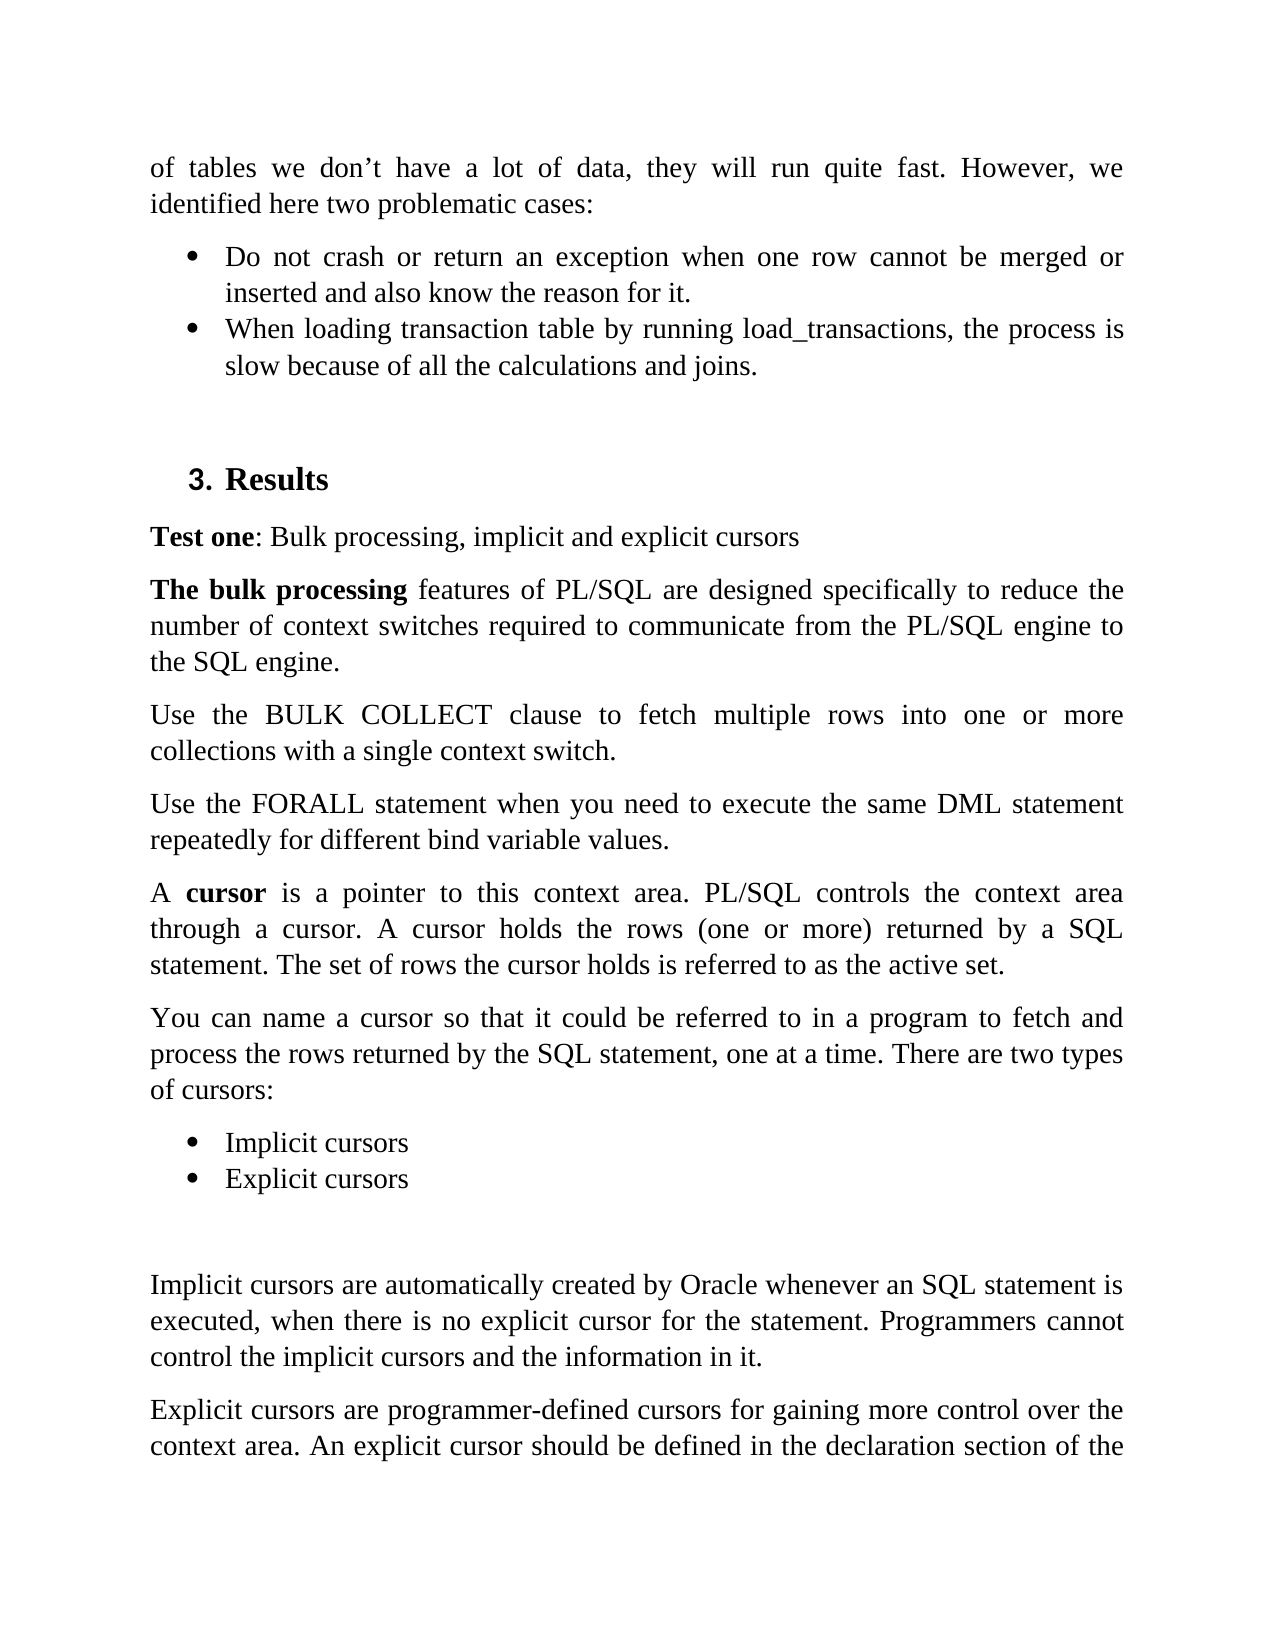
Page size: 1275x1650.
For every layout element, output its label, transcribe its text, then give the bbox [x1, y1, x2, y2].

text You can name a cursor so that it could be referred to in a program to fetch and process the rows returned by the SQL statement, one at a time. There are two types of cursors: [150, 1000, 1125, 1106]
list Do not crash or return an exception when one row cannot be merged or inserted and also know the reason for it. [187, 239, 1125, 309]
list Results [187, 458, 1125, 499]
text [150, 150, 1125, 220]
list Implicit cursors [187, 1125, 1125, 1159]
list When loading transaction table by running load_transactions, the process is slow because of all the calculations and joins. [187, 311, 1125, 381]
text Use the FORALL statement when you need to execute the same DML statement repeatedly for different bind variable values. [150, 786, 1125, 856]
text A cursor is a pointer to this context area. PL/SQL controls the context area through a cursor. A cursor holds the rows (one or more) returned by a SQL statement. The set of rows the cursor holds is referred to as the active set. [150, 875, 1125, 981]
list Explicit cursors [187, 1161, 1125, 1195]
text The bulk processing features of PL/SQL are designed specifically to reduce the number of context switches required to communicate from the PL/SQL engine to the SQL engine. [150, 572, 1125, 678]
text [150, 1392, 1125, 1462]
text Test one: Bulk processing, implicit and explicit cursors [150, 519, 1125, 553]
text Use the BULK COLLECT clause to fetch multiple rows into one or more collections with a single context switch. [150, 697, 1125, 767]
text Implicit cursors are automatically created by Oracle whenever an SQL statement is executed, when there is no explicit cursor for the statement. Programmers cannot control the implicit cursors and the information in it. [150, 1267, 1125, 1373]
